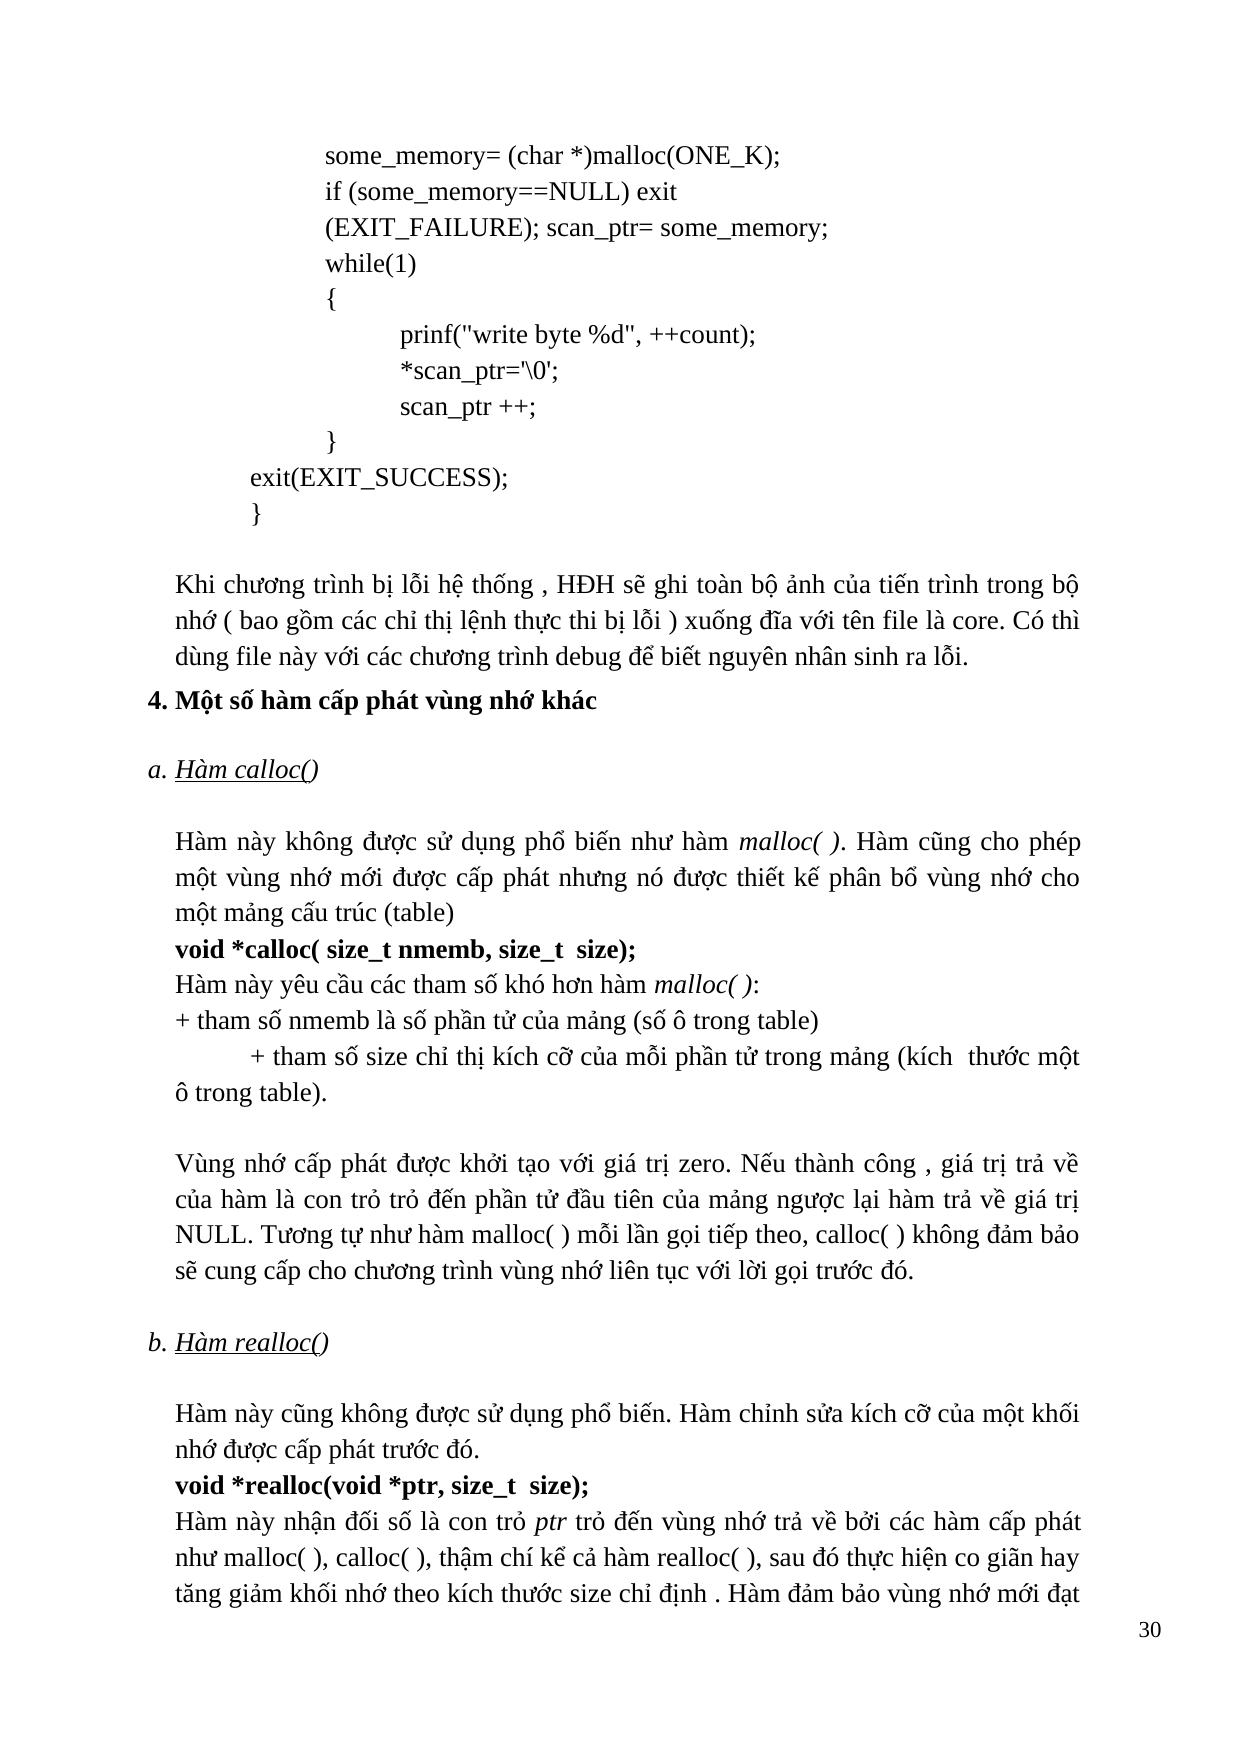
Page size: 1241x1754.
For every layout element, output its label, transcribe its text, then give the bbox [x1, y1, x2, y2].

list Hàm realloc() [148, 1326, 1161, 1357]
text Vùng nhớ cấp phát được khởi tạo với giá trị zero. Nếu thành công , giá trị trả về của hàm là con trỏ trỏ đến phần tử đầu tiên của mảng ngược lại hàm trả về giá trị NULL. Tương tự như hàm malloc( ) mỗi lần gọi tiếp theo, calloc( ) không đảm bảo sẽ cung cấp cho chương trình vùng nhớ liên tục với lời gọi trước đó. [175, 1147, 1082, 1285]
text } [250, 425, 487, 457]
subtitle void *calloc( size_t nmemb, size_t size); [175, 933, 1161, 964]
subtitle Một số hàm cấp phát vùng nhớ khác [148, 684, 1161, 716]
text Hàm này không được sử dụng phổ biến như hàm malloc( ). Hàm cũng cho phép một vùng nhớ mới được cấp phát nhưng nó được thiết kế phân bổ vùng nhớ cho một mảng cấu trúc (table) [175, 825, 1082, 927]
text if (some_memory==NULL) exit (EXIT_FAILURE); scan_ptr= some_memory; [325, 175, 896, 242]
text scan_ptr ++; [325, 390, 899, 421]
text } [175, 497, 1161, 528]
text prinf("write byte %d", ++count); [325, 318, 1161, 349]
text + tham số nmemb là số phần tử của mảng (số ô trong table) [175, 1004, 1161, 1036]
text Khi chương trình bị lỗi hệ thống , HĐH sẽ ghi toàn bộ ảnh của tiến trình trong bộ nhớ ( bao gồm các chỉ thị lệnh thực thi bị lỗi ) xuống đĩa với tên file là core. Có thì dùng file này với các chương trình debug để biết nguyên nhân sinh ra lỗi. [175, 568, 1082, 671]
text exit(EXIT_SUCCESS); [175, 461, 581, 492]
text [175, 1505, 1082, 1608]
text some_memory= (char *)malloc(ONE_K); [250, 139, 1161, 171]
subtitle void *realloc(void *ptr, size_t size); [175, 1469, 1161, 1501]
text Hàm này yêu cầu các tham số khó hơn hàm malloc( ): [175, 969, 1161, 1000]
text while(1) [250, 247, 1161, 278]
text *scan_ptr='\0'; [325, 354, 884, 385]
text Hàm này cũng không được sử dụng phổ biến. Hàm chỉnh sửa kích cỡ của một khối nhớ được cấp phát trước đó. [175, 1397, 1081, 1464]
list Hàm calloc() [148, 753, 1161, 784]
text + tham số size chỉ thị kích cỡ của mỗi phần tử trong mảng (kích thước một ô trong table). [175, 1040, 1081, 1107]
text { [250, 282, 1161, 313]
